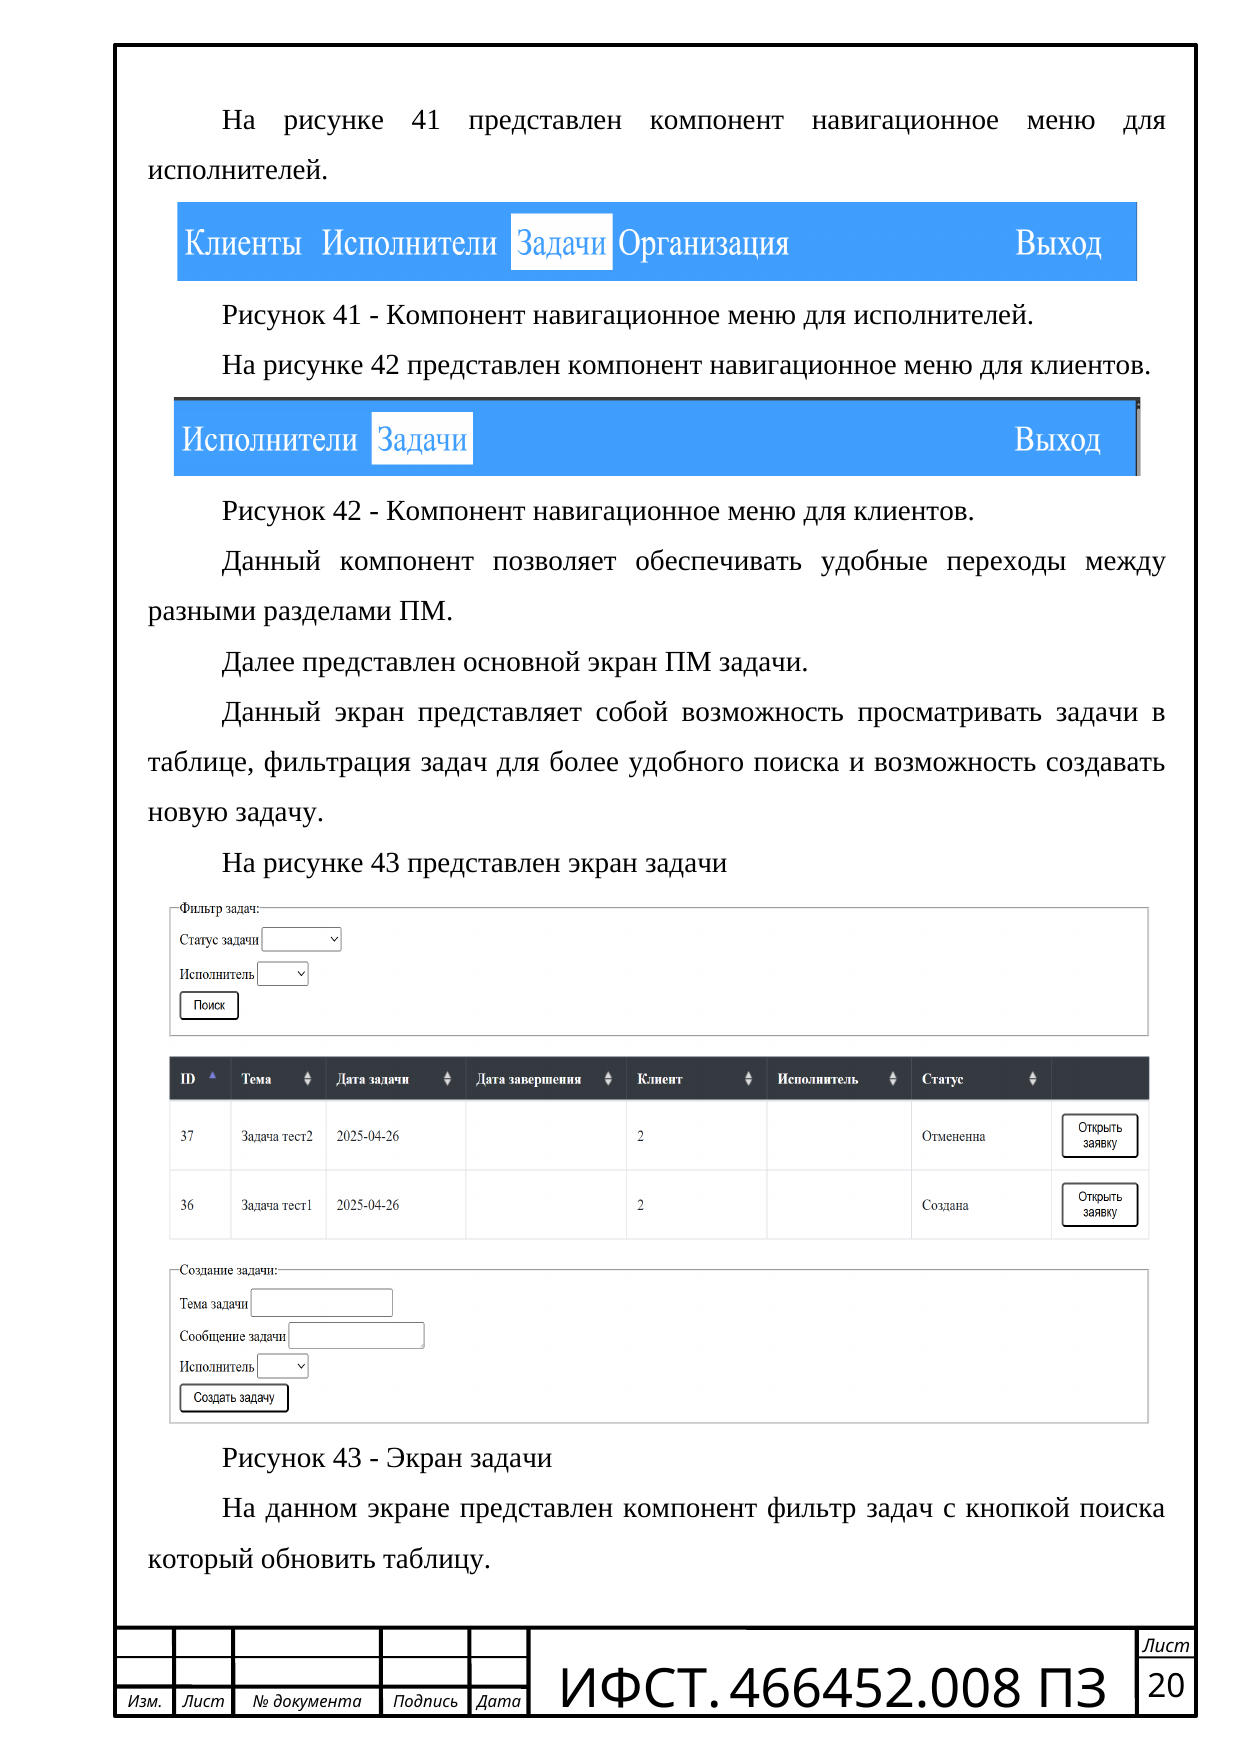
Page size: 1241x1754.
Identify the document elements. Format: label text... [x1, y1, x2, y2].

text Данный экран представляет собой возможность просматривать задачи в таблице, фильтрация задач для более удобного поиска и возможность создавать новую задачу. [148, 694, 1167, 828]
text Рисунок 43 - Экран задачи [148, 1440, 1167, 1474]
text Далее представлен основной экран ПМ задачи. [148, 644, 1167, 677]
picture [173, 397, 1141, 476]
picture [177, 202, 1138, 281]
text Рисунок 41 - Компонент навигационное меню для исполнителей. [148, 297, 1167, 330]
text Данный компонент позволяет обеспечивать удобные переходы между разными разделами ПМ. [148, 543, 1167, 627]
picture [163, 895, 1152, 1424]
text На рисунке 43 представлен экран задачи [148, 845, 1167, 878]
text Рисунок 42 - Компонент навигационное меню для клиентов. [148, 493, 1167, 526]
text На данном экране представлен компонент фильтр задач с кнопкой поиска который обновить таблицу. [148, 1491, 1167, 1574]
text На рисунке 41 представлен компонент навигационное меню для исполнителей. [148, 102, 1167, 186]
text На рисунке 42 представлен компонент навигационное меню для клиентов. [148, 347, 1167, 381]
